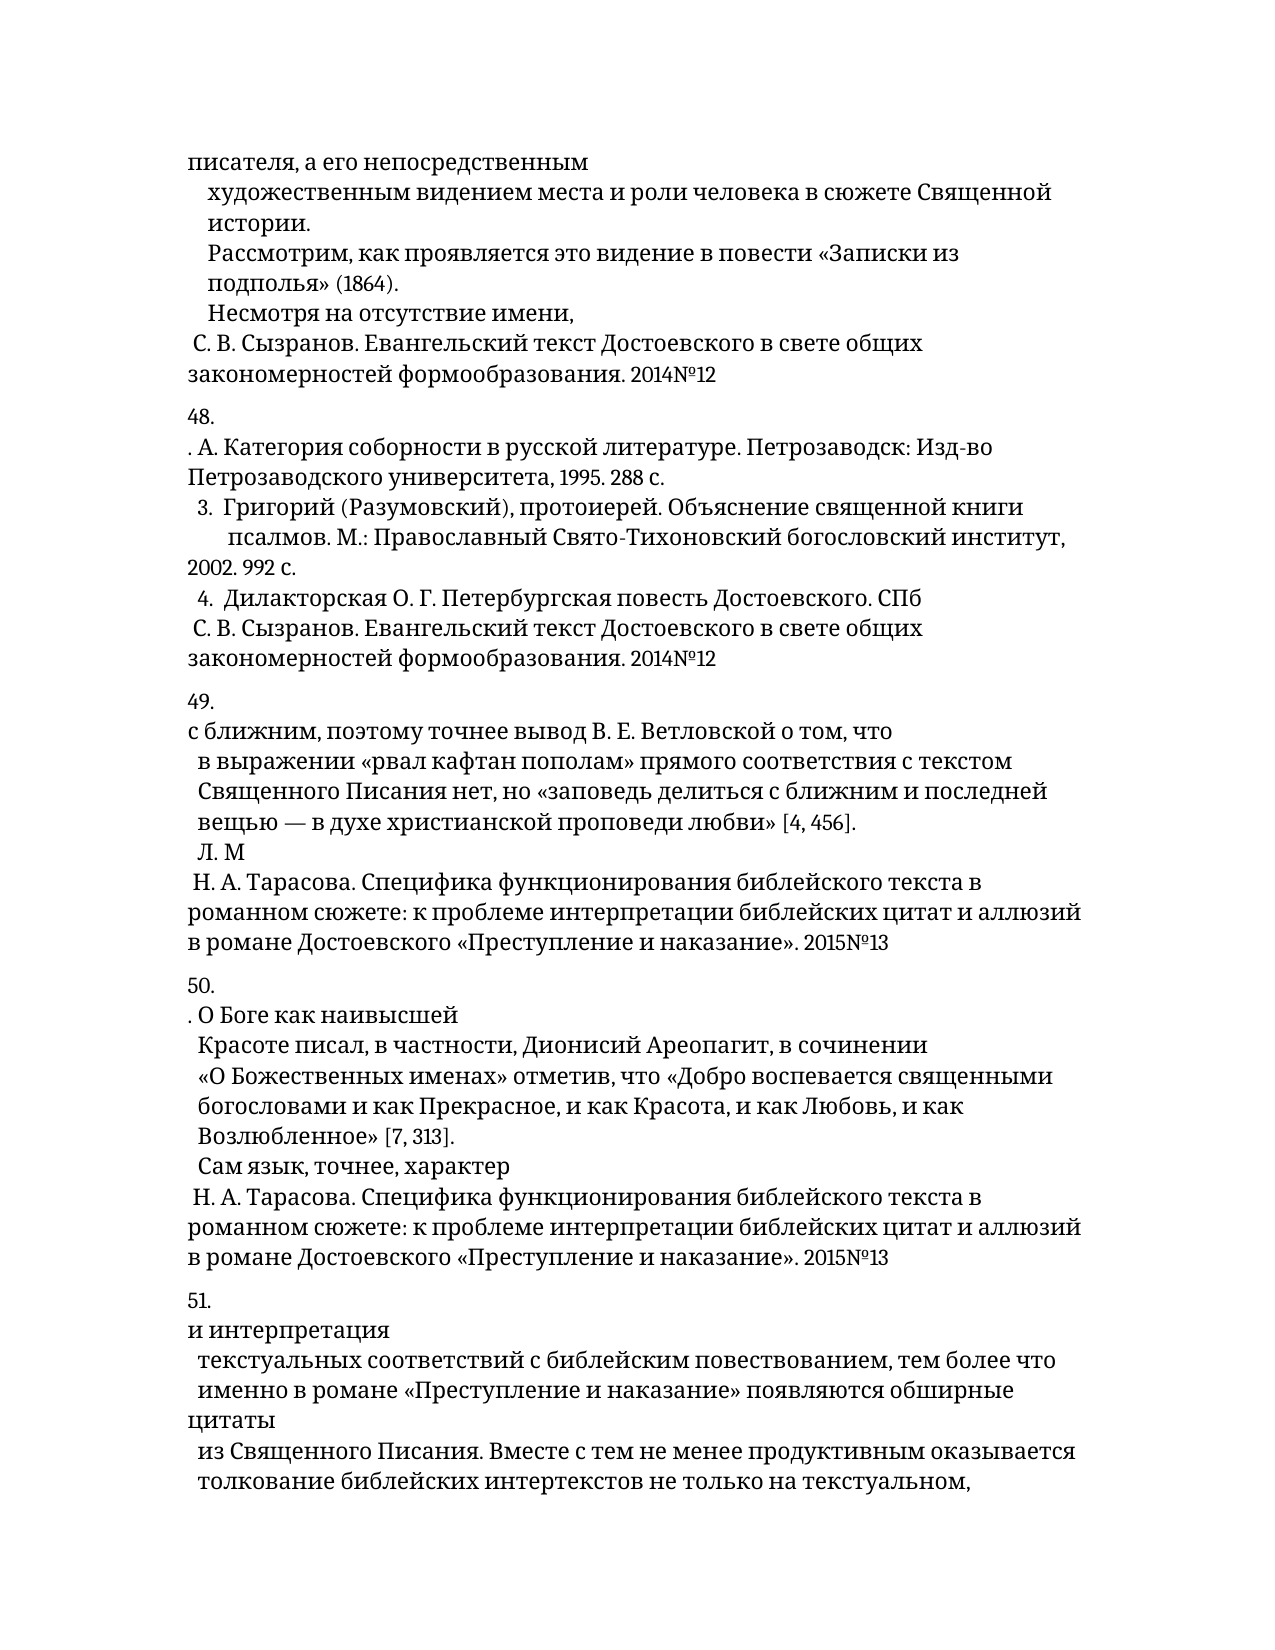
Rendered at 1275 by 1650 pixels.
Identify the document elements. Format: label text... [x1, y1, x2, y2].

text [187, 1287, 1087, 1495]
text 49. с ближним, поэтому точнее вывод В. Е. Ветловской о том, что в выражении «рвал кафтан пополам» прямого соответствия с текстом Священного Писания нет, но «заповедь делиться с ближним и последней вещью — в духе христианской проповеди любви» [4, 456]. Л. М Н. А. Тарасова. Специфика функционирования библейского текста в романном сюжете: к проблеме интерпретации библейских цитат и аллюзий в романе Достоевского «Преступление и наказание». 2015№13 [187, 688, 1087, 957]
text 50. . О Боге как наивысшей Красоте писал, в частности, Дионисий Ареопагит, в сочинении «О Божественных именах» отметив, что «Добро воспевается священными богословами и как Прекрасное, и как Красота, и как Любовь, и как Возлюбленное» [7, 313]. Сам язык, точнее, характер Н. А. Тарасова. Специфика функционирования библейского текста в романном сюжете: к проблеме интерпретации библейских цитат и аллюзий в романе Достоевского «Преступление и наказание». 2015№13 [187, 973, 1087, 1271]
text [187, 150, 1087, 388]
text 48. . А. Категория соборности в русской литературе. Петрозаводск: Изд-во Петрозаводского университета, 1995. 288 с. 3. Григорий (Разумовский), протоиерей. Объяснение священной книги псалмов. М.: Православный Свято-Тихоновский богословский институт, 2002. 992 с. 4. Дилакторская О. Г. Петербургская повесть Достоевского. СПб С. В. Сызранов. Евангельский текст Достоевского в свете общих закономерностей формообразования. 2014№12 [187, 404, 1087, 672]
